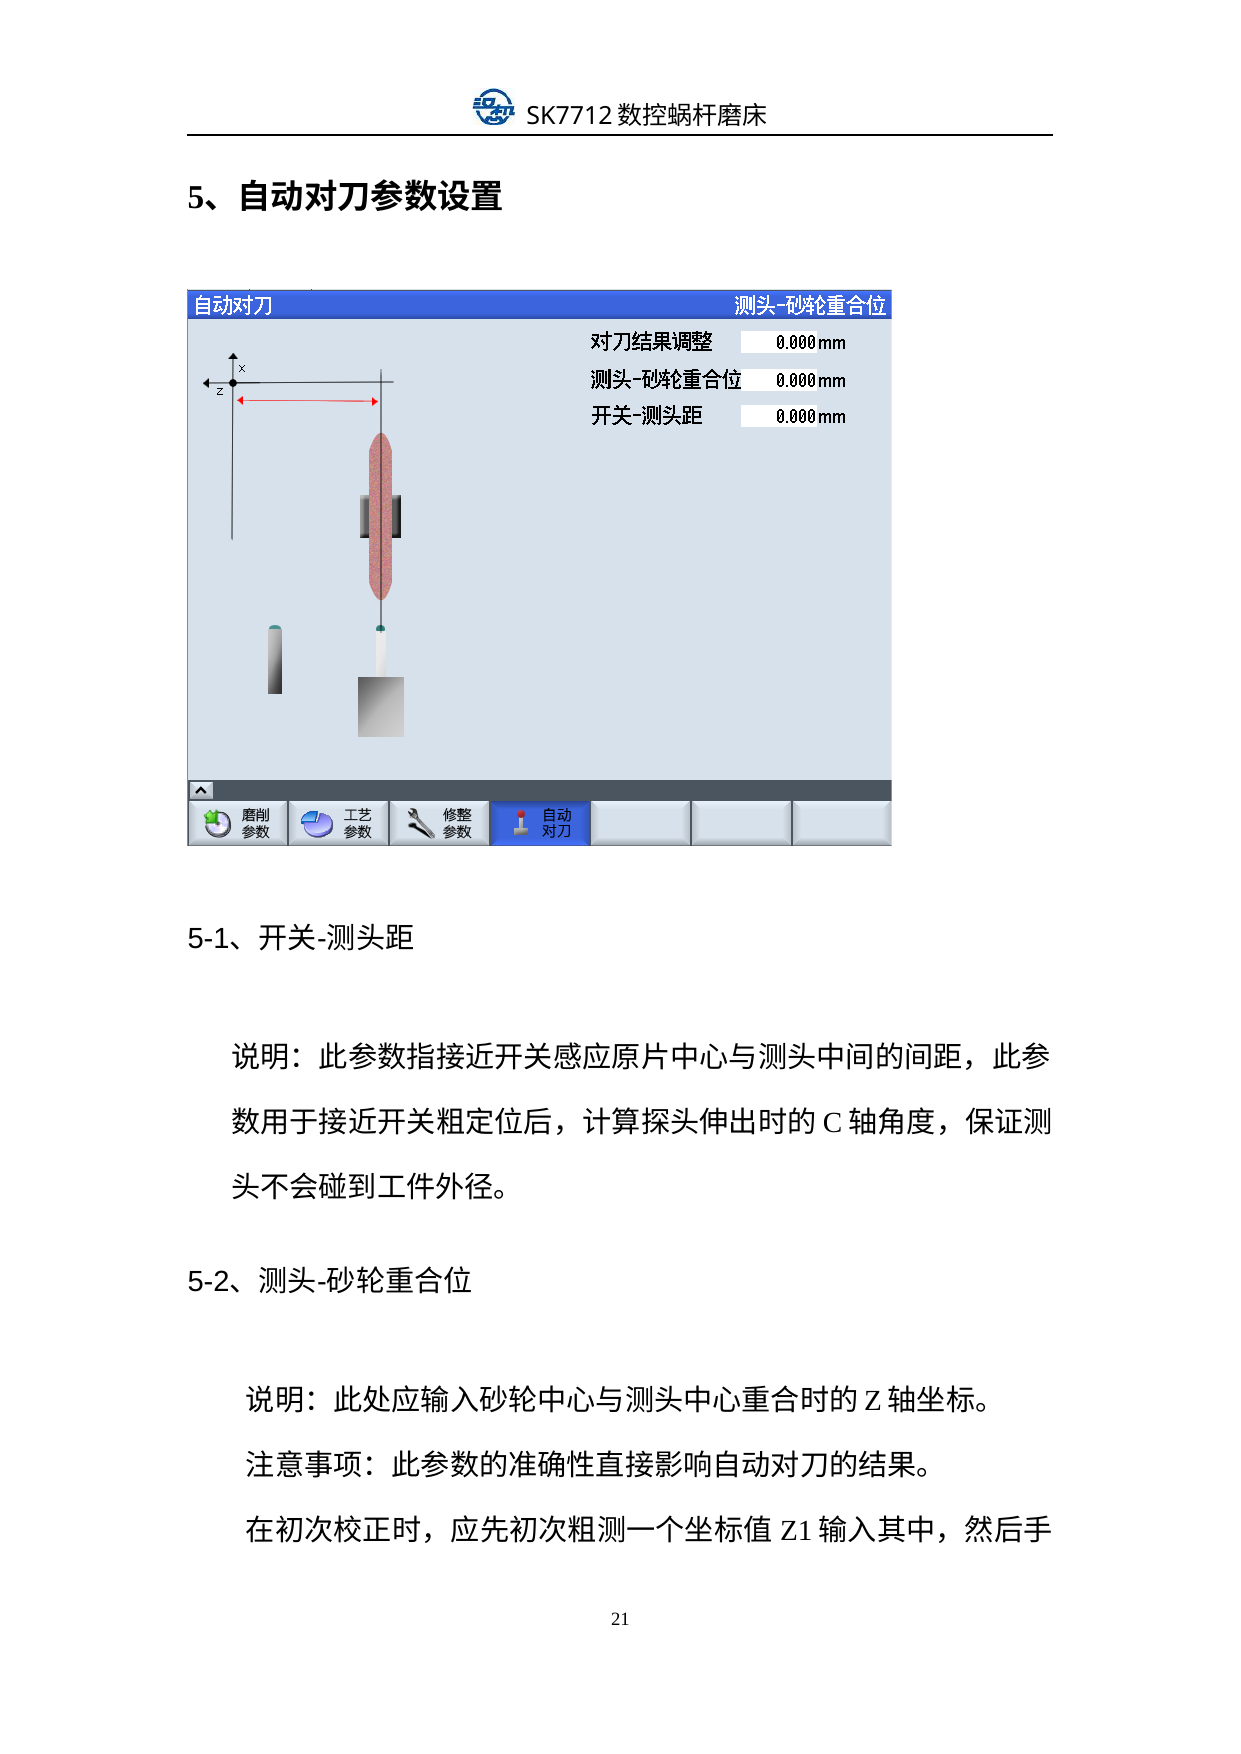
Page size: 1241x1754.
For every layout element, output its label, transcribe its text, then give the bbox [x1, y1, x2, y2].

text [187, 1495, 1053, 1560]
text 说明：此参数指接近开关感应原片中心与测头中间的间距，此参数用于接近开关粗定位后，计算探头伸出时的C轴角度，保证测头不会碰到工件外径。 [231, 1022, 1053, 1217]
subtitle 5-1、开关-测头距 [187, 903, 1053, 968]
picture [472, 88, 515, 125]
picture [187, 289, 892, 846]
text 说明：此处应输入砂轮中心与测头中心重合时的Z轴坐标。 [187, 1365, 1053, 1430]
text 注意事项：此参数的准确性直接影响自动对刀的结果。 [187, 1430, 1053, 1495]
subtitle 5-2、测头-砂轮重合位 [187, 1246, 1053, 1311]
subtitle 5、自动对刀参数设置 [187, 162, 1053, 227]
